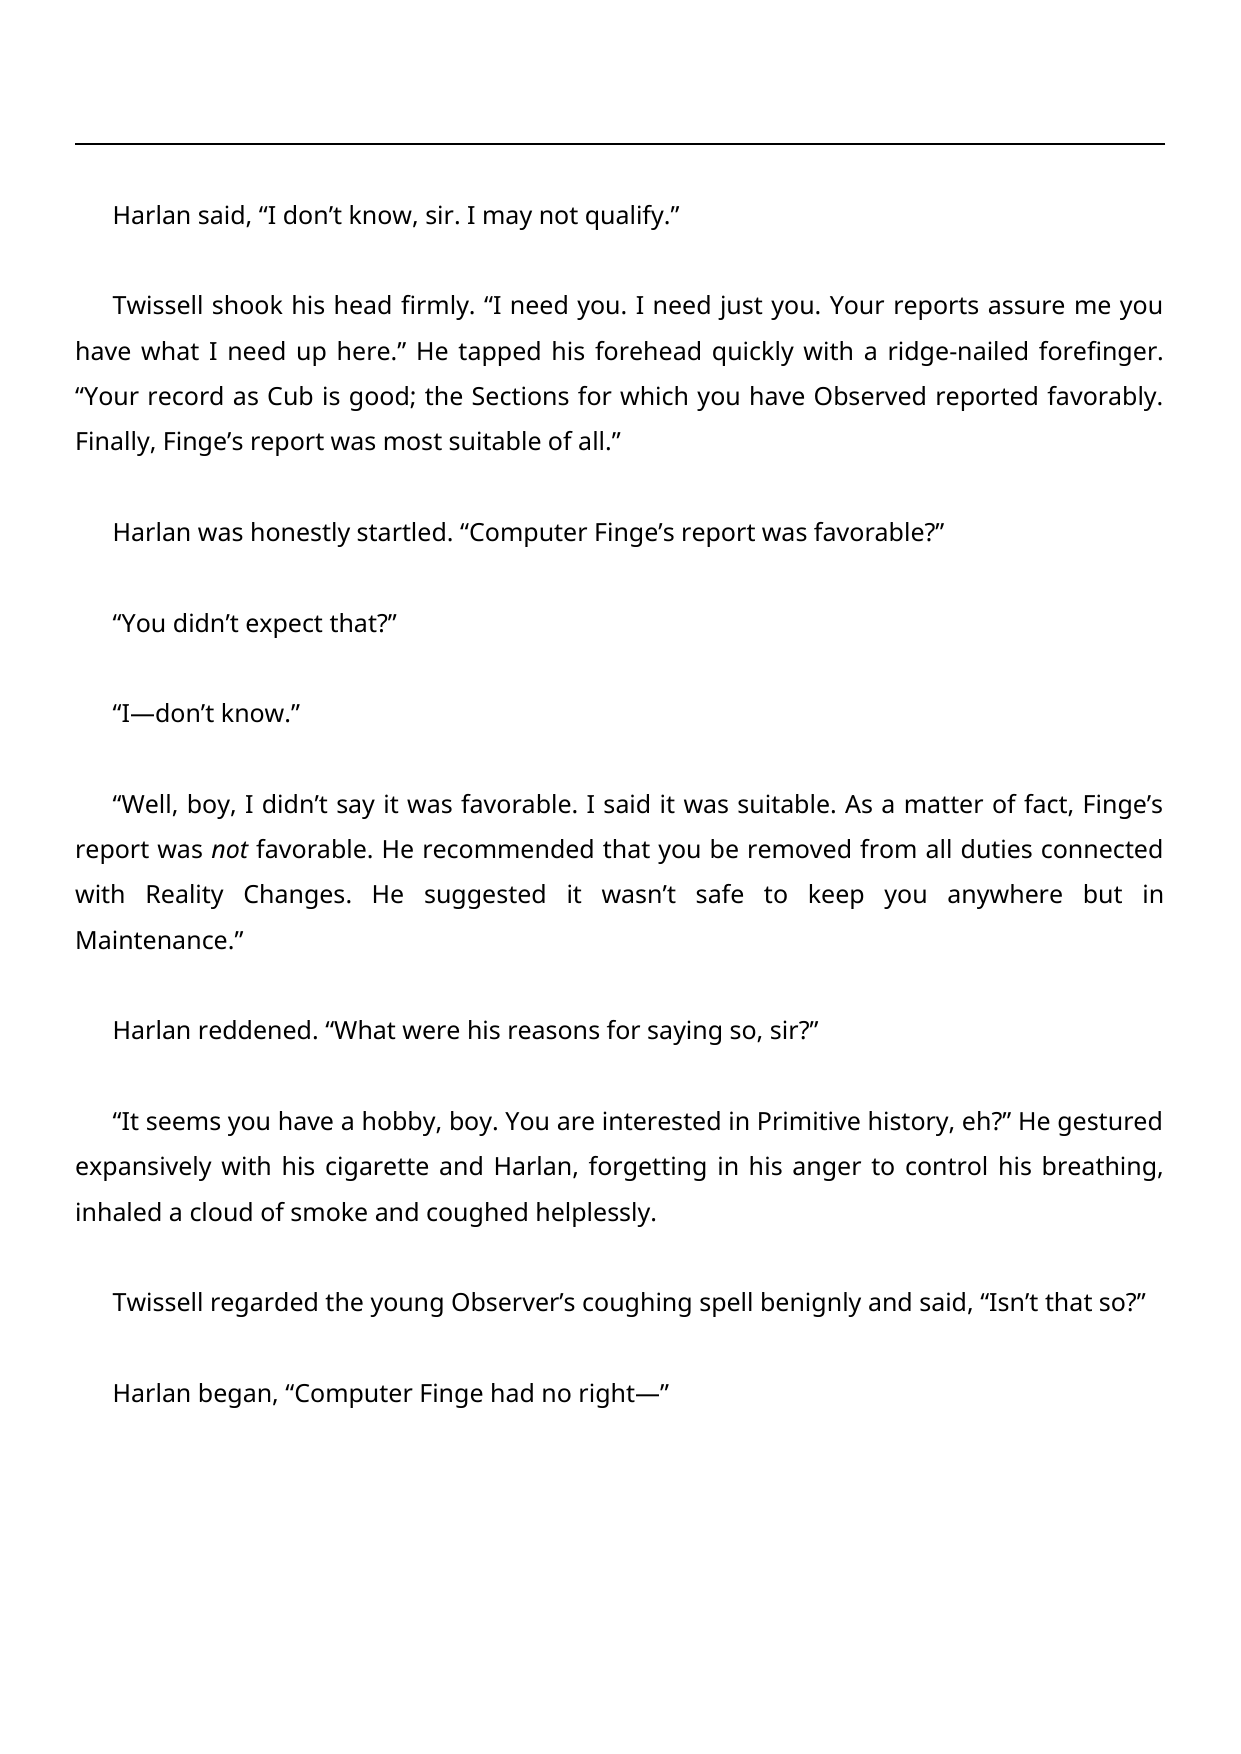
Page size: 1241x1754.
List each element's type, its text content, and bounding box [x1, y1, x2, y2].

text “I—don’t know.” [75, 690, 1165, 736]
text Twissell regarded the young Observer’s coughing spell benignly and said, “Isn’t that so?” [75, 1279, 1165, 1324]
text “You didn’t expect that?” [75, 599, 1165, 645]
text Harlan was honestly startled. “Computer Finge’s report was favorable?” [75, 509, 1165, 554]
text Harlan reddened. “What were his reasons for saying so, sir?” [75, 1007, 1165, 1053]
text “It seems you have a hobby, boy. You are interested in Primitive history, eh?” He gestured expansively with his cigarette and Harlan, forgetting in his anger to control his breathing, inhaled a cloud of smoke and coughed helplessly. [75, 1098, 1165, 1234]
text Harlan said, “I don’t know, sir. I may not qualify.” [75, 192, 1165, 237]
text Twissell shook his head firmly. “I need you. I need just you. Your reports assure me you have what I need up here.” He tapped his forehead quickly with a ridge-nailed forefinger. “Your record as Cub is good; the Sections for which you have Observed reported favorably. Finally, Finge’s report was most suitable of all.” [75, 282, 1165, 464]
text Harlan began, “Computer Finge had no right—” [75, 1370, 1165, 1415]
text “Well, boy, I didn’t say it was favorable. I said it was suitable. As a matter of fact, Finge’s report was not favorable. He recommended that you be removed from all duties connected with Reality Changes. He suggested it wasn’t safe to keep you anywhere but in Maintenance.” [75, 781, 1165, 962]
